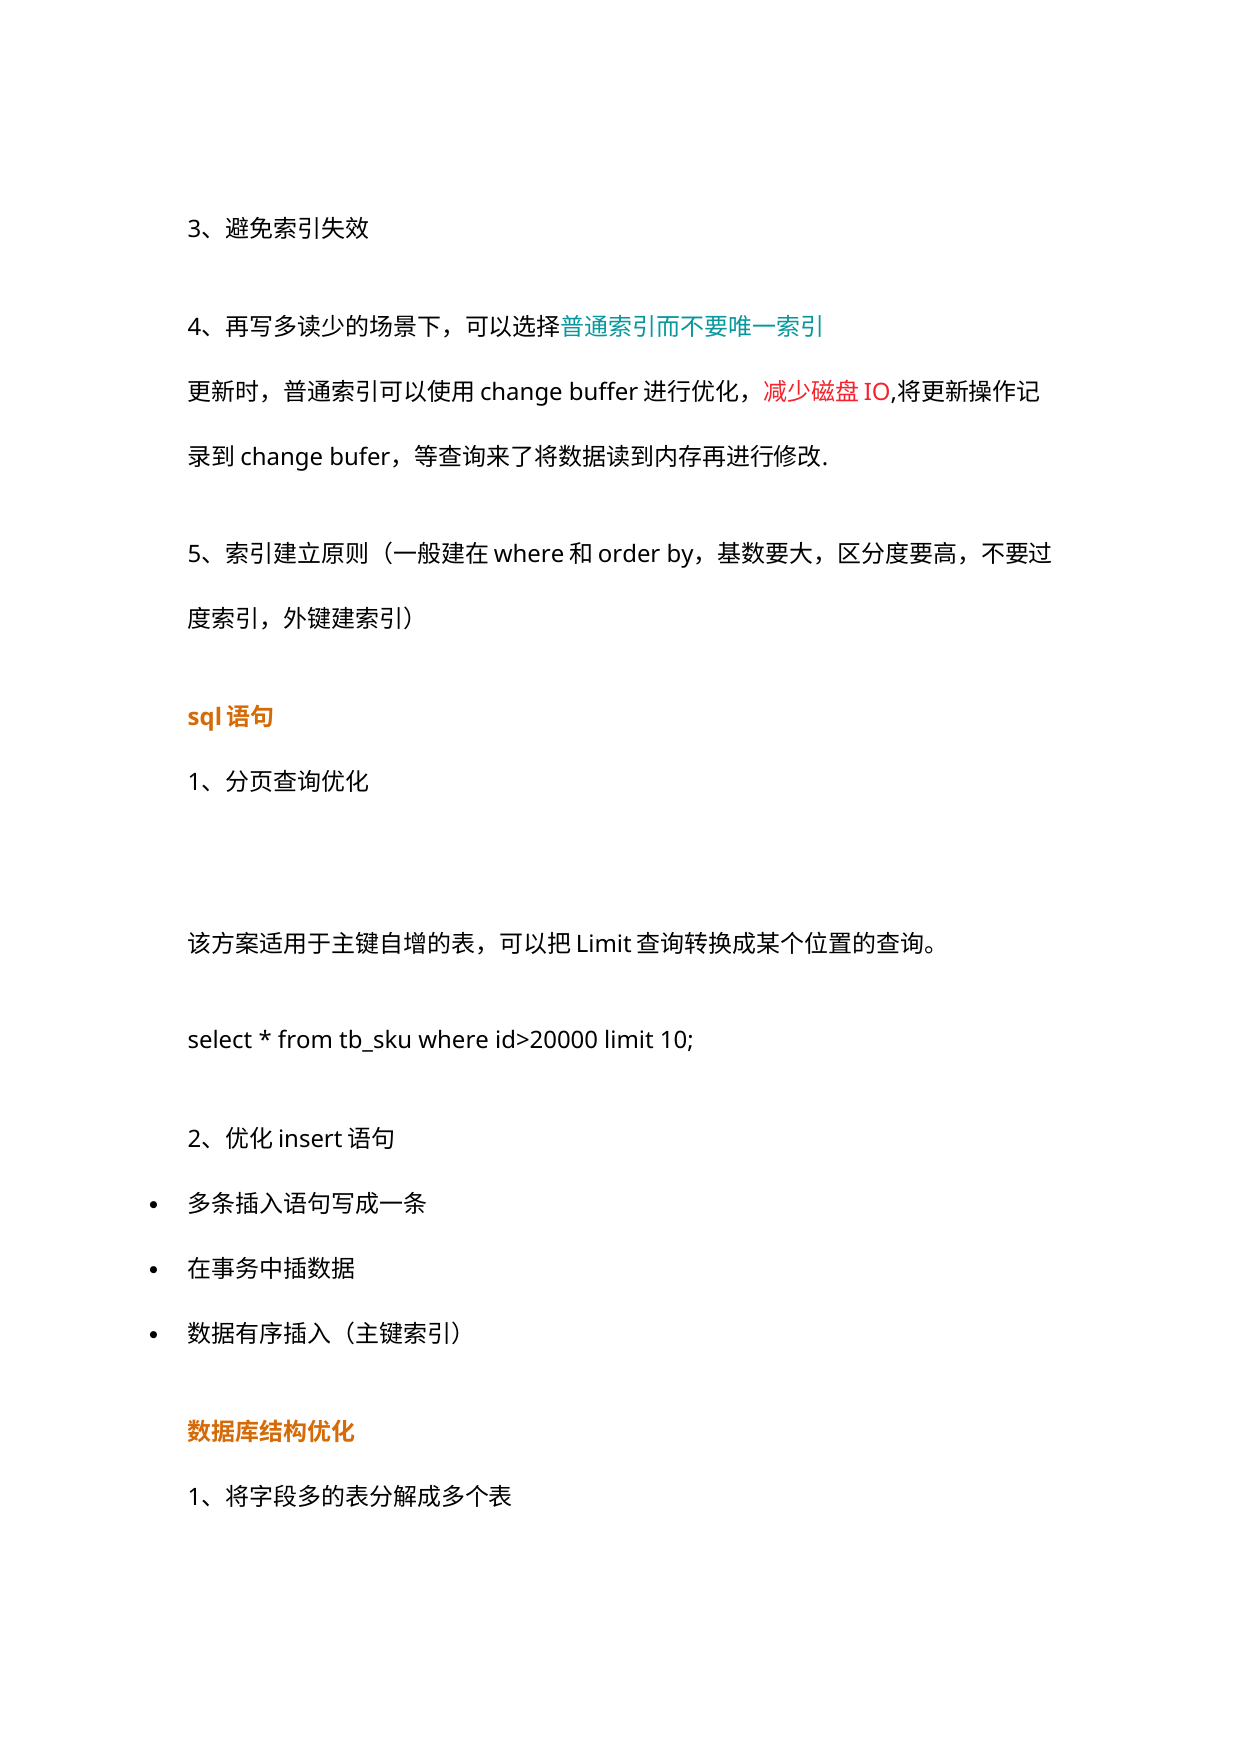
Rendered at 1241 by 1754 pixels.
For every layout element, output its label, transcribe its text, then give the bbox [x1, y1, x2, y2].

text 该方案适用于主键自增的表，可以把Limit查询转换成某个位置的查询。 [187, 909, 1053, 1007]
list 在事务中插数据 [150, 1234, 1053, 1299]
text sql语句 [187, 682, 1053, 747]
list 数据有序插入（主键索引） [150, 1299, 1053, 1364]
text 2、优化insert语句 [187, 1104, 1053, 1169]
text 数据库结构优化 [187, 1397, 1053, 1462]
text 3、避免索引失效 [187, 194, 1053, 259]
text 1、分页查询优化 [187, 747, 1053, 812]
text 1、将字段多的表分解成多个表 [187, 1462, 1053, 1527]
text 5、索引建立原则（一般建在where和order by，基数要大，区分度要高，不要过度索引，外键建索引） [187, 519, 1053, 649]
text select * from tb_sku where id>20000 limit 10; [187, 1007, 1053, 1072]
text 4、再写多读少的场景下，可以选择普通索引而不要唯一索引 [187, 292, 1053, 357]
text 更新时，普通索引可以使用change buffer进行优化，减少磁盘IO,将更新操作记录到change bufer，等查询来了将数据读到内存再进行修改. [187, 357, 1053, 487]
list 多条插入语句写成一条 [150, 1169, 1053, 1234]
